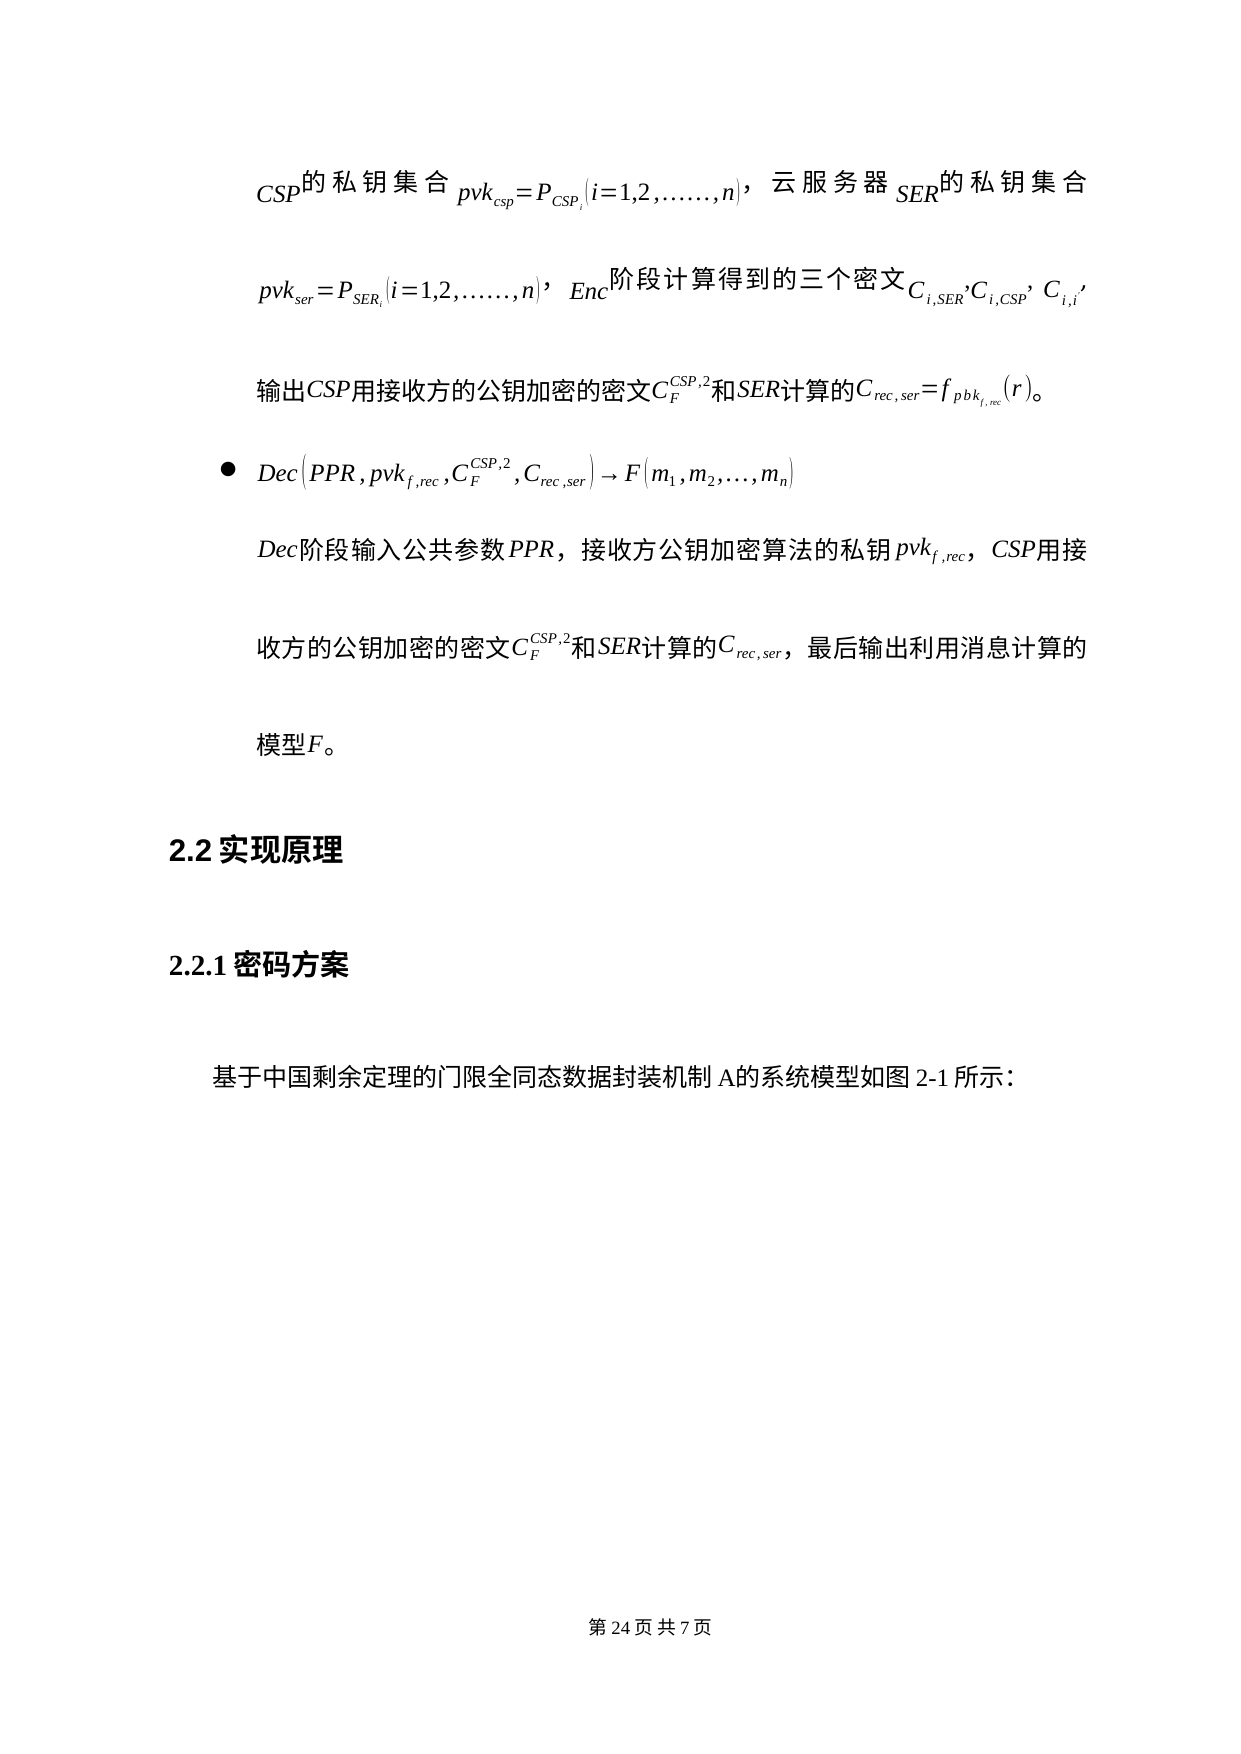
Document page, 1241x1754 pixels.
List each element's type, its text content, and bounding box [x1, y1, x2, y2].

list 阶段输入公共参数，接收方公钥加密算法的私钥，用接收方的公钥加密的密文和计算的，最后输出利用消息计算的模型。 [256, 516, 1087, 776]
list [256, 162, 1087, 422]
subtitle 2.2实现原理 [169, 815, 1087, 880]
subtitle 2.2.1密码方案 [169, 930, 1087, 995]
text 基于中国剩余定理的门限全同态数据封装机制A的系统模型如图2-1所示： [169, 1043, 1087, 1108]
